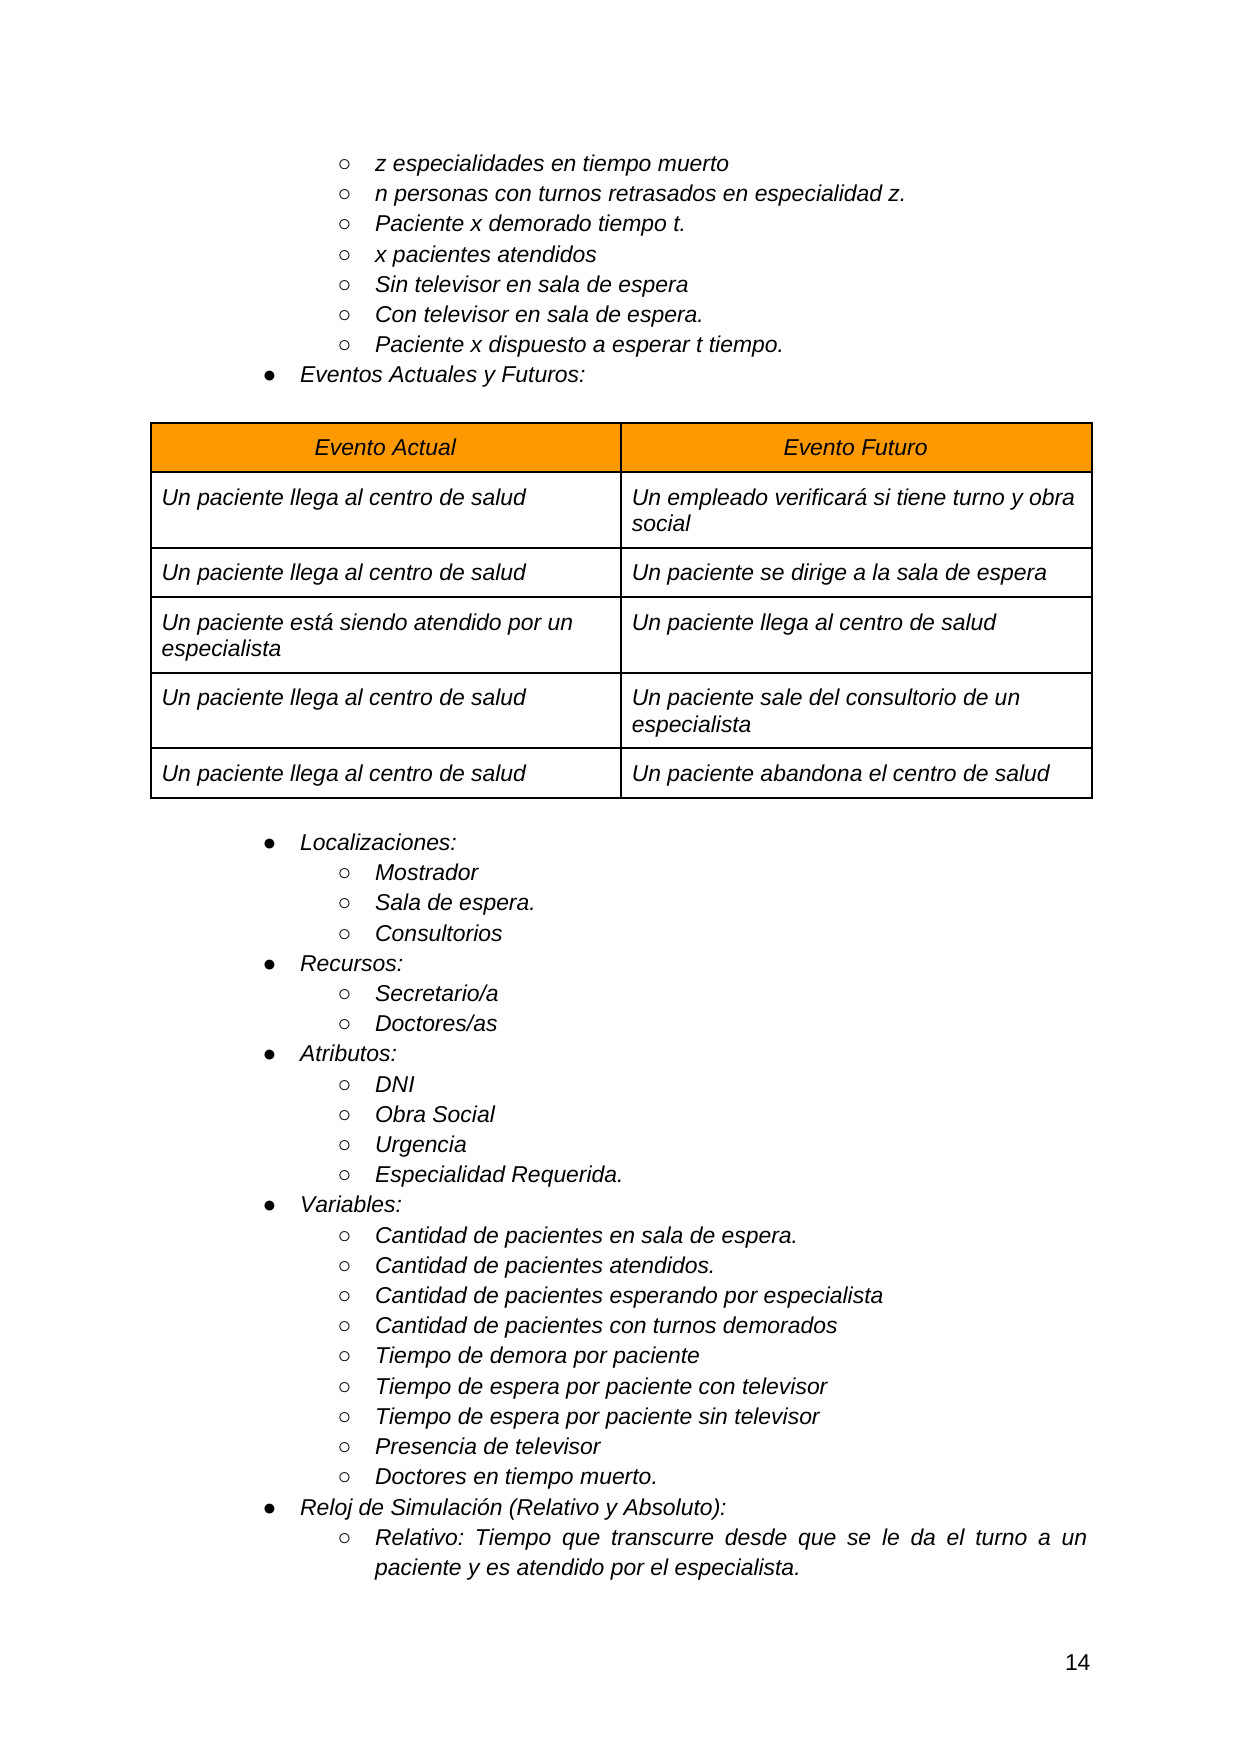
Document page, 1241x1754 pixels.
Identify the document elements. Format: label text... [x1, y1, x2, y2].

table_cell Un paciente se dirige a la sala de espera [622, 549, 1091, 596]
list x pacientes atendidos [337, 241, 1090, 267]
table_cell Un empleado verificará si tiene turno y obra social [622, 473, 1091, 547]
list Variables: [262, 1191, 1090, 1218]
list Cantidad de pacientes atendidos. [337, 1252, 1090, 1278]
list Paciente x dispuesto a esperar t tiempo. [337, 331, 1090, 358]
list Sin televisor en sala de espera [337, 271, 1090, 297]
list Mostrador [337, 859, 1090, 885]
list Doctores en tiempo muerto. [337, 1463, 1090, 1489]
list Obra Social [337, 1101, 1090, 1127]
table_cell Un paciente sale del consultorio de un especialista [622, 674, 1091, 747]
table_cell Un paciente llega al centro de salud [622, 598, 1091, 672]
list Consultorios [337, 919, 1090, 946]
list Urgencia [337, 1131, 1090, 1157]
list Cantidad de pacientes con turnos demorados [337, 1312, 1090, 1338]
list z especialidades en tiempo muerto [337, 150, 1090, 176]
list Especialidad Requerida. [337, 1161, 1090, 1187]
list DNI [337, 1071, 1090, 1097]
list Doctores/as [337, 1010, 1090, 1036]
list Relativo: Tiempo que transcurre desde que se le da el turno a un paciente y es atendido por el especialista. [337, 1524, 1090, 1580]
table_header Evento Futuro [622, 424, 1091, 471]
list Tiempo de espera por paciente con televisor [337, 1373, 1090, 1399]
list Cantidad de pacientes en sala de espera. [337, 1222, 1090, 1248]
table_cell Un paciente llega al centro de salud [152, 674, 620, 747]
table_cell Un paciente llega al centro de salud [152, 473, 620, 547]
list Tiempo de demora por paciente [337, 1342, 1090, 1369]
list n personas con turnos retrasados en especialidad z. [337, 180, 1090, 207]
list Paciente x demorado tiempo t. [337, 210, 1090, 237]
list Recursos: [262, 950, 1090, 976]
list Tiempo de espera por paciente sin televisor [337, 1403, 1090, 1429]
table_cell Un paciente está siendo atendido por un especialista [152, 598, 620, 672]
list Sala de espera. [337, 889, 1090, 916]
table_cell Un paciente abandona el centro de salud [622, 749, 1091, 797]
list Presencia de televisor [337, 1433, 1090, 1459]
list Atributos: [262, 1040, 1090, 1067]
list Cantidad de pacientes esperando por especialista [337, 1282, 1090, 1308]
list Secretario/a [337, 980, 1090, 1006]
table_cell Un paciente llega al centro de salud [152, 549, 620, 596]
list Localizaciones: [262, 829, 1090, 855]
list Reloj de Simulación (Relativo y Absoluto): [262, 1493, 1090, 1520]
list Eventos Actuales y Futuros: [262, 361, 1090, 388]
table_header Evento Actual [152, 424, 620, 471]
table_cell Un paciente llega al centro de salud [152, 749, 620, 797]
list Con televisor en sala de espera. [337, 301, 1090, 327]
